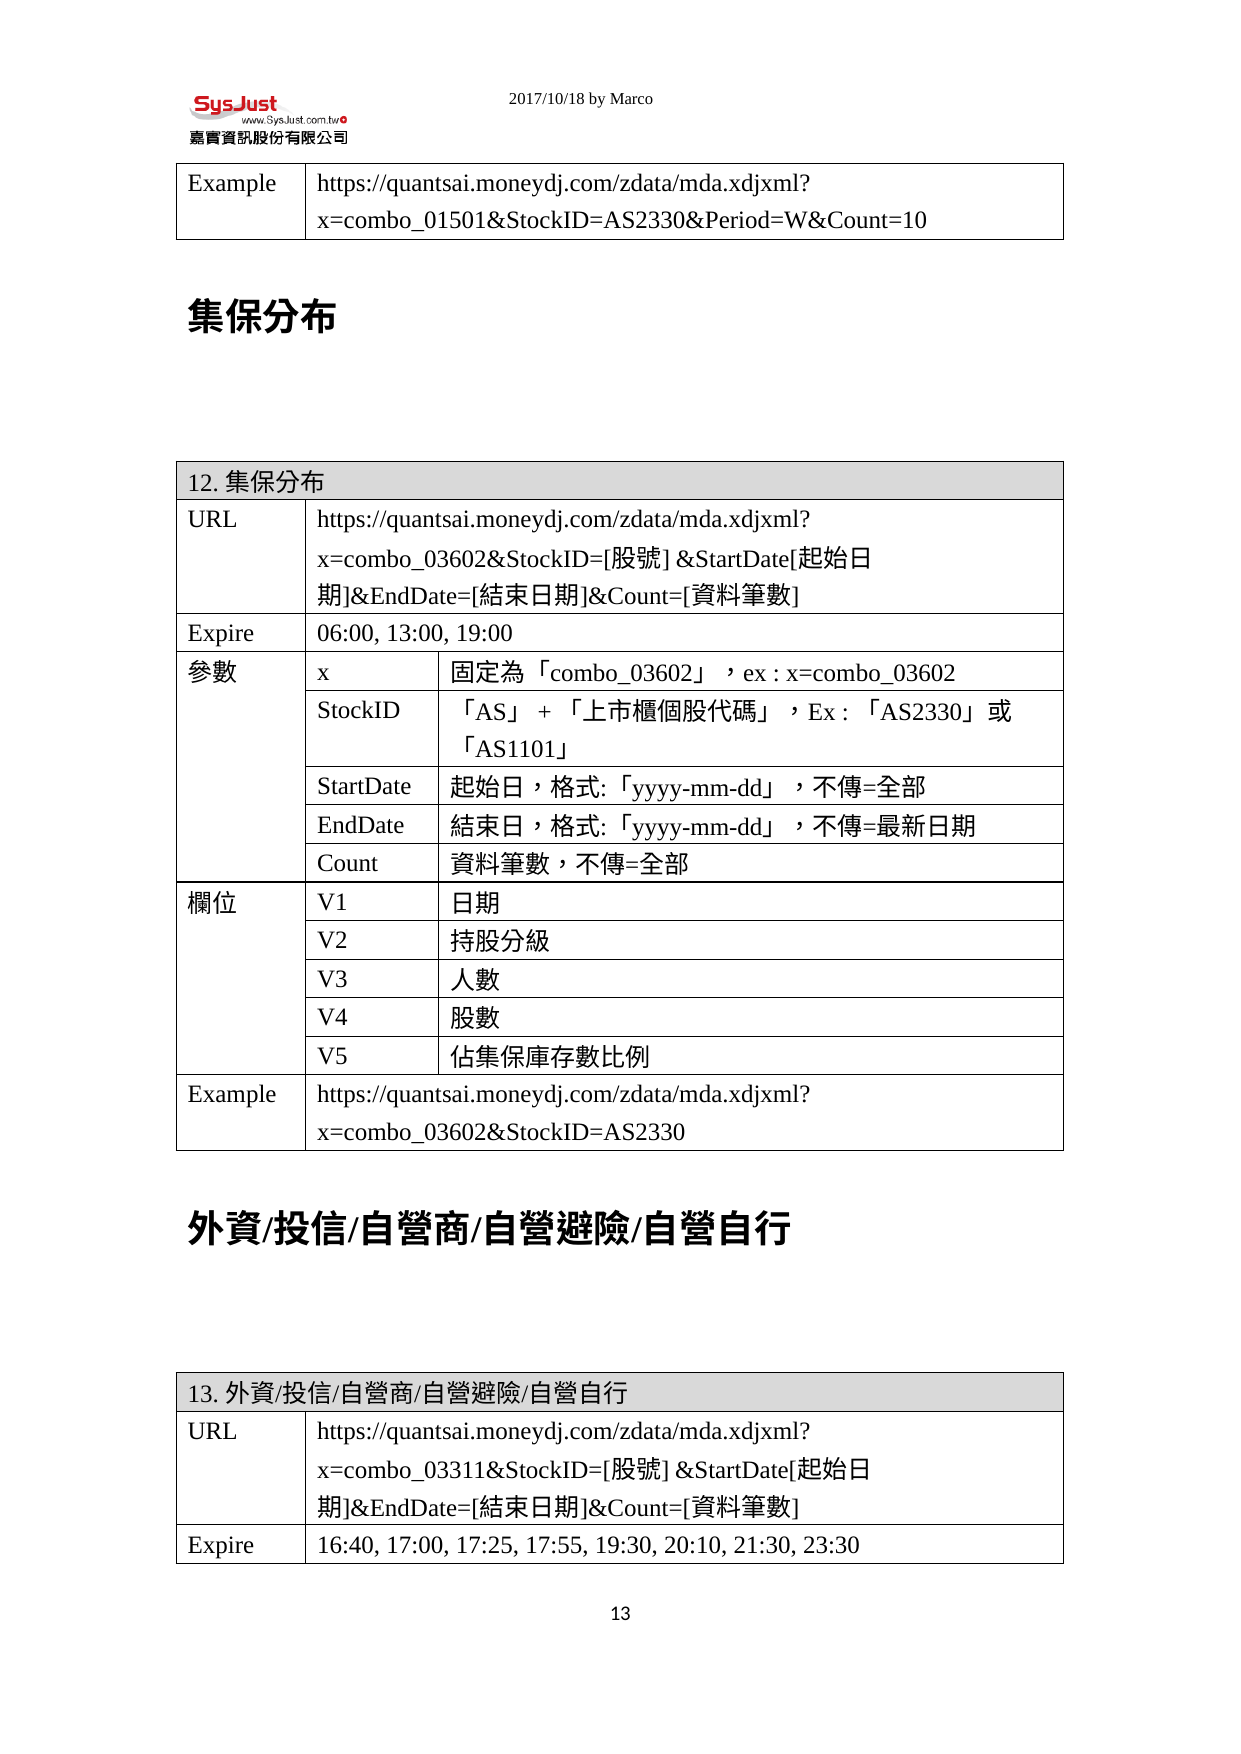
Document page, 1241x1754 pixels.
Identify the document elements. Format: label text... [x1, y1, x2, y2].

table_cell Expire [177, 1525, 305, 1563]
table_cell 欄位 [177, 883, 305, 1074]
table_cell 起始日，格式:「yyyy-mm-dd」，不傳=全部 [439, 767, 1063, 804]
table_cell 參數 [177, 652, 305, 881]
table_cell https://quantsai.moneydj.com/zdata/mda.xdjxml?x=combo_03602&StockID=[股號] &StartDate[起始日期]&EndDate=[結束日期]&Count=[資料筆數] [306, 500, 1063, 613]
table_cell URL [177, 500, 305, 613]
table_cell 結束日，格式:「yyyy-mm-dd」，不傳=最新日期 [439, 805, 1063, 843]
subtitle 集保分布 [187, 277, 1053, 352]
table_cell https://quantsai.moneydj.com/zdata/mda.xdjxml?x=combo_03602&StockID=AS2330 [306, 1075, 1063, 1150]
picture [188, 89, 351, 149]
table_cell 資料筆數，不傳=全部 [439, 844, 1063, 881]
table_cell V1 [306, 883, 438, 920]
table_cell 日期 [439, 883, 1063, 920]
subtitle 外資/投信/自營商/自營避險/自營自行 [187, 1189, 1053, 1264]
table_cell 股數 [439, 998, 1063, 1036]
table_cell https://quantsai.moneydj.com/zdata/mda.xdjxml?x=combo_01501&StockID=AS2330&Period=W&Count=10 [306, 164, 1063, 238]
table_cell 固定為「combo_03602」，ex : x=combo_03602 [439, 652, 1063, 690]
table_cell https://quantsai.moneydj.com/zdata/mda.xdjxml?x=combo_03311&StockID=[股號] &StartDate[起始日期]&EndDate=[結束日期]&Count=[資料筆數] [306, 1412, 1063, 1524]
table_cell 「AS」 + 「上市櫃個股代碼」，Ex : 「AS2330」或「AS1101」 [439, 691, 1063, 766]
table_cell URL [177, 1412, 305, 1524]
table_cell 持股分級 [439, 921, 1063, 958]
table_cell EndDate [306, 805, 438, 843]
table_cell Example [177, 1075, 305, 1150]
table_cell x [306, 652, 438, 690]
table_cell 人數 [439, 960, 1063, 997]
table_cell StockID [306, 691, 438, 766]
table_cell Count [306, 844, 438, 881]
table_header 13. 外資/投信/自營商/自營避險/自營自行 [177, 1373, 1063, 1411]
table_cell 佔集保庫存數比例 [439, 1037, 1063, 1074]
table_cell V3 [306, 960, 438, 997]
table_cell 16:40, 17:00, 17:25, 17:55, 19:30, 20:10, 21:30, 23:30 [306, 1525, 1063, 1563]
table_cell StartDate [306, 767, 438, 804]
table_cell Expire [177, 614, 305, 651]
table_cell 06:00, 13:00, 19:00 [306, 614, 1063, 651]
table_cell V5 [306, 1037, 438, 1074]
table_cell V4 [306, 998, 438, 1036]
table_cell Example [177, 164, 305, 238]
table_cell V2 [306, 921, 438, 958]
table_header 12. 集保分布 [177, 462, 1063, 499]
